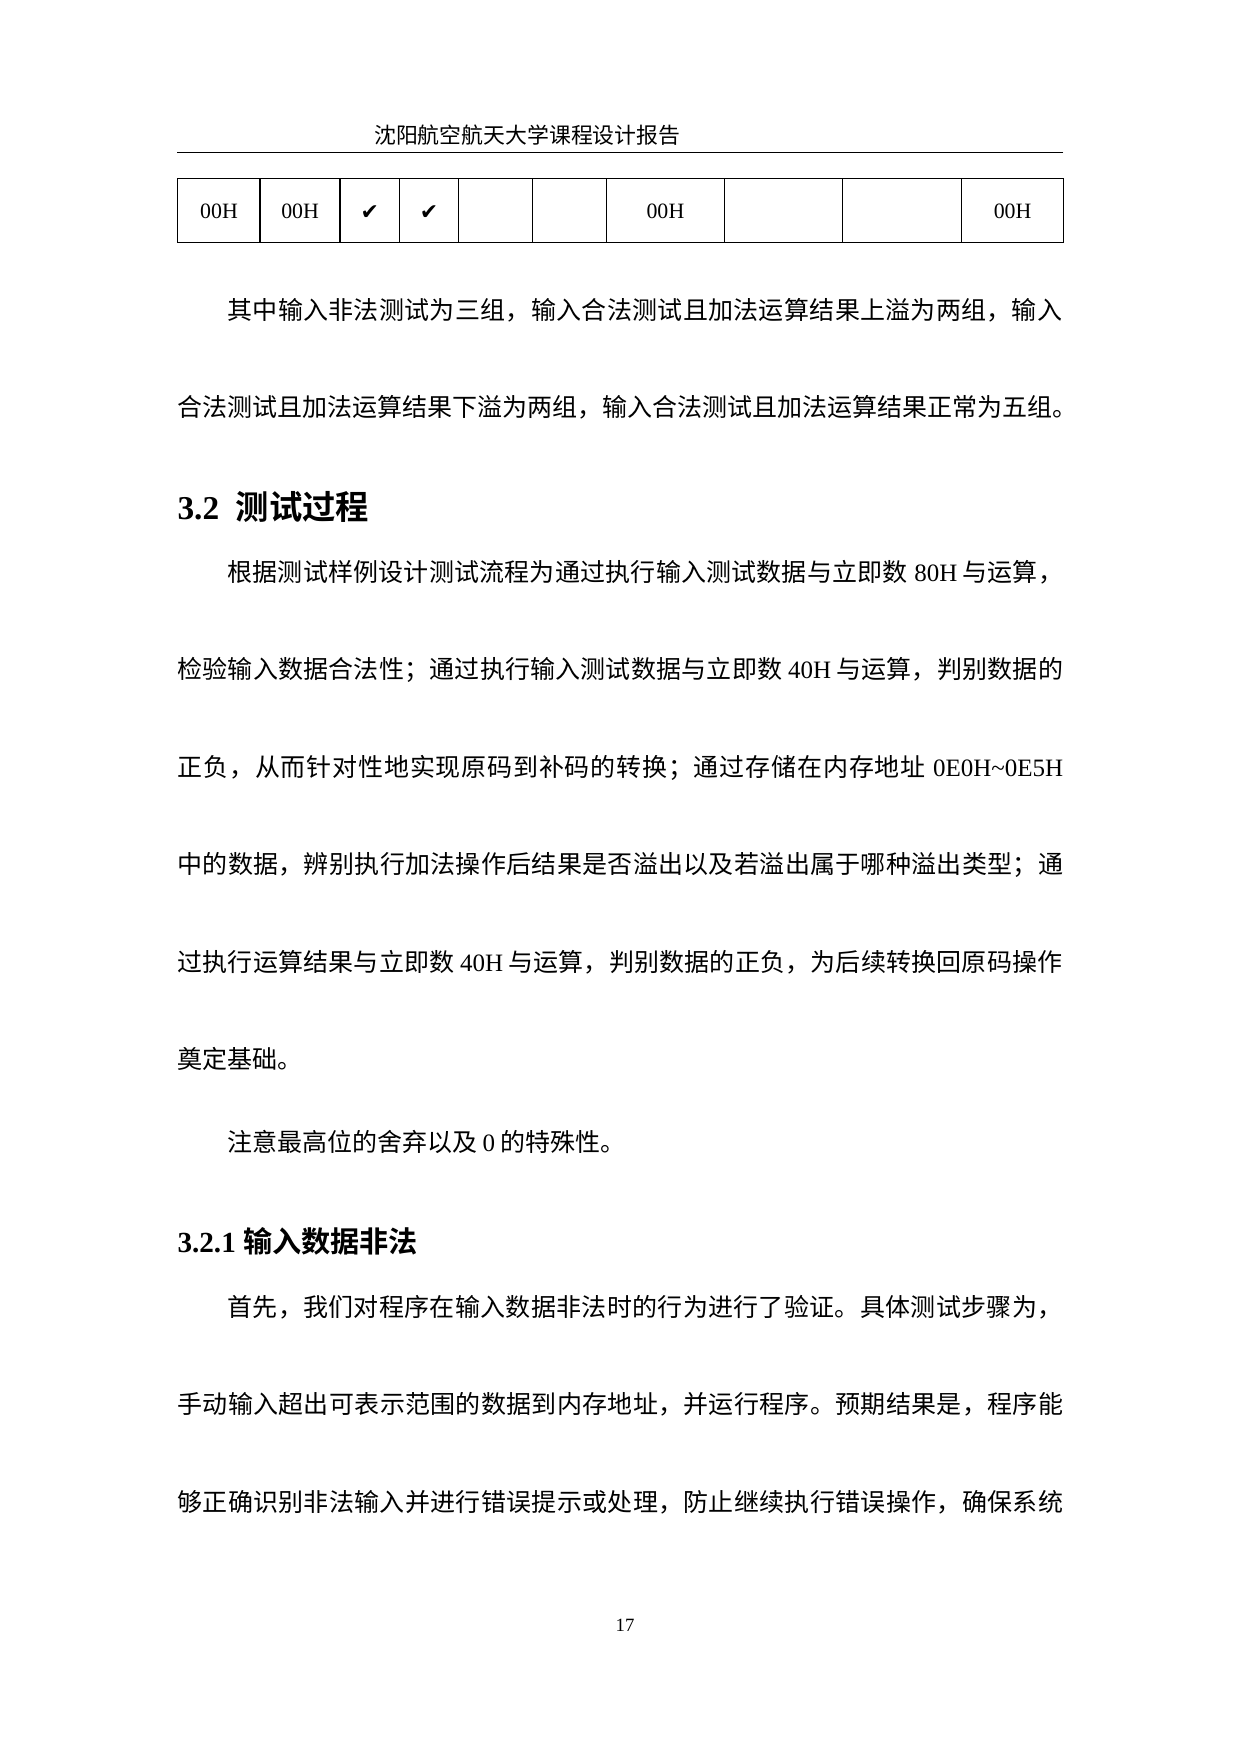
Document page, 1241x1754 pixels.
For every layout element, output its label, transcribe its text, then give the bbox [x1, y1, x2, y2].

table_cell ✔ [400, 179, 458, 242]
table_cell 00H [607, 179, 724, 242]
table_cell [459, 179, 532, 242]
table_cell 00H [261, 179, 339, 242]
table_cell [533, 179, 606, 242]
table_cell [725, 179, 842, 242]
text 根据测试样例设计测试流程为通过执行输入测试数据与立即数80H与运算，检验输入数据合法性；通过执行输入测试数据与立即数40H与运算，判别数据的正负，从而针对性地实现原码到补码的转换；通过存储在内存地址0E0H~0E5H中的数据，辨别执行加法操作后结果是否溢出以及若溢出属于哪种溢出类型；通过执行运算结果与立即数40H与运算，判别数据的正负，为后续转换回原码操作奠定基础。 [177, 538, 1063, 1090]
table_cell 00H [178, 179, 259, 242]
subtitle 3.2 测试过程 [177, 473, 1063, 538]
subtitle 3.2.1 输入数据非法 [177, 1208, 1063, 1273]
table_cell [843, 179, 961, 242]
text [177, 1273, 1063, 1533]
table_cell ✔ [341, 179, 399, 242]
text 其中输入非法测试为三组，输入合法测试且加法运算结果上溢为两组，输入合法测试且加法运算结果下溢为两组，输入合法测试且加法运算结果正常为五组。 [177, 276, 1063, 438]
table_cell 00H [962, 179, 1063, 242]
text 注意最高位的舍弃以及0的特殊性。 [177, 1108, 1063, 1173]
